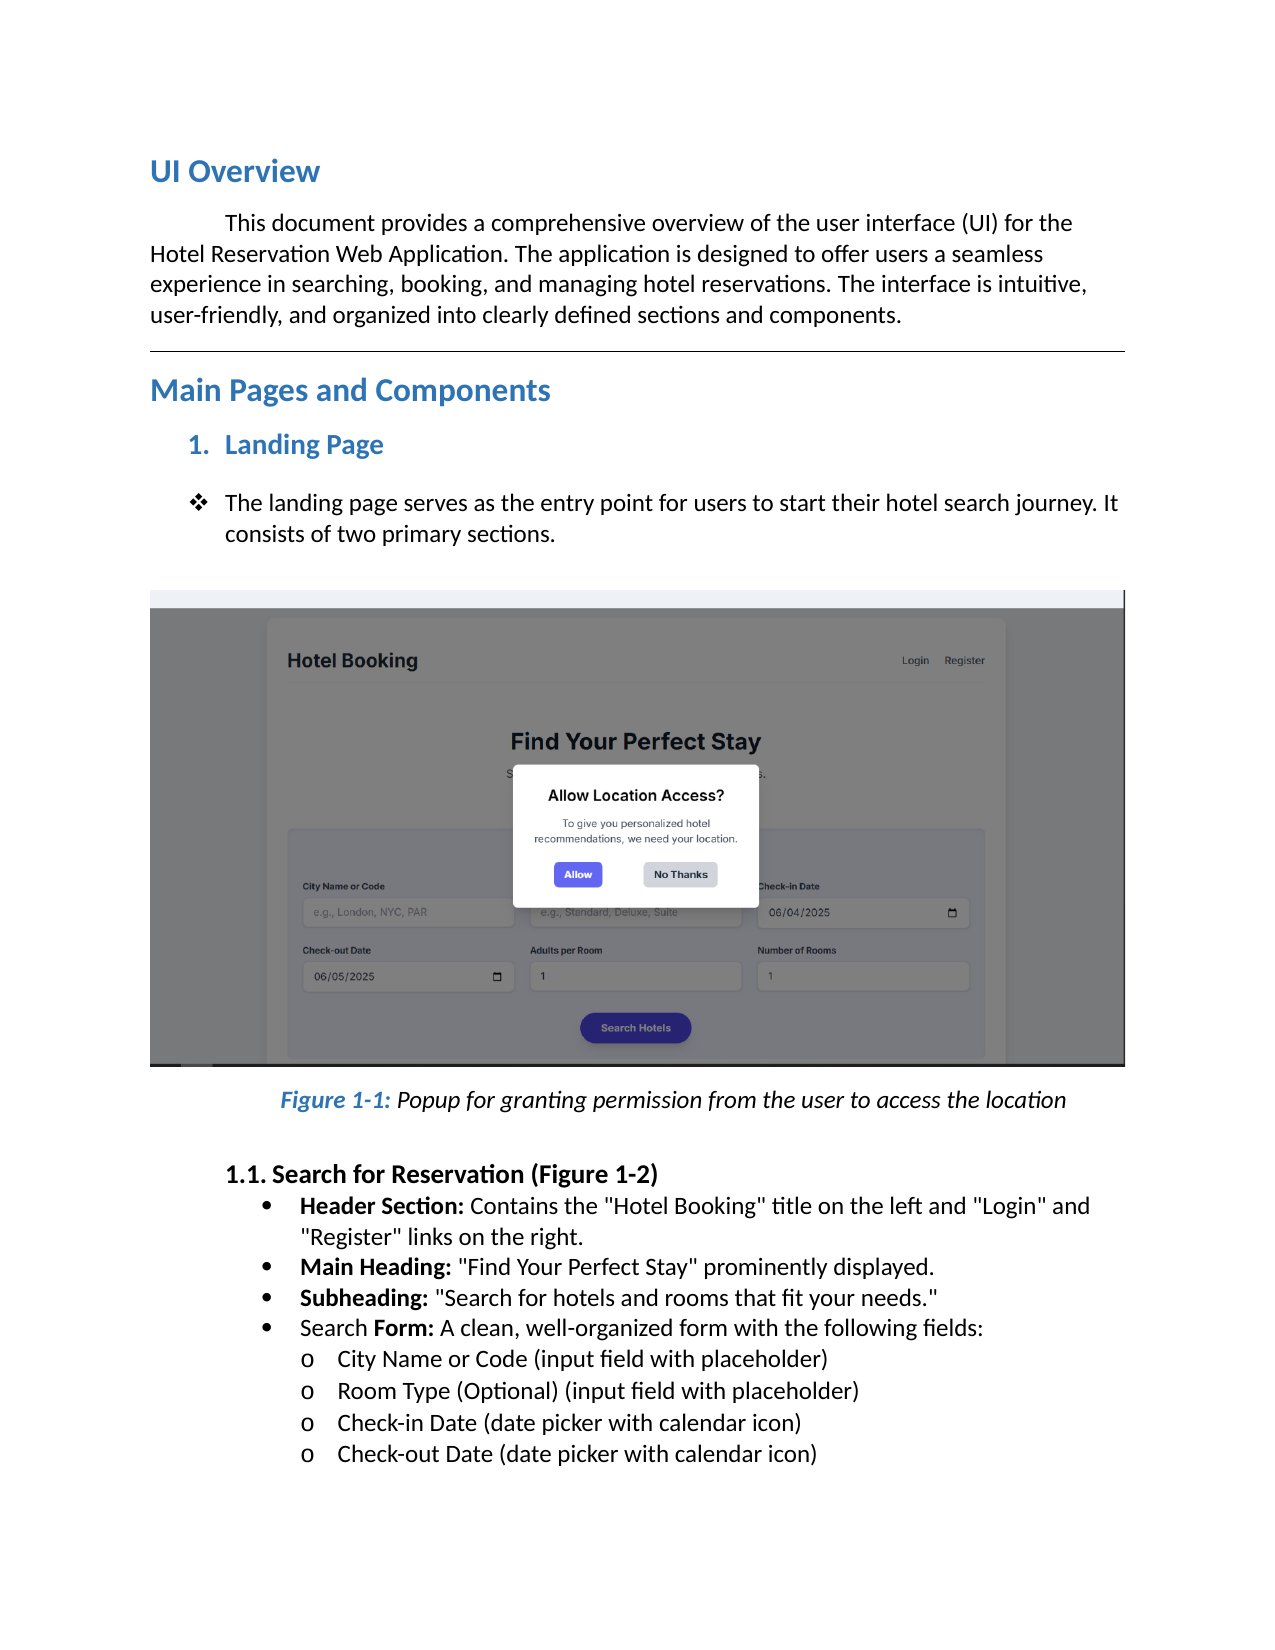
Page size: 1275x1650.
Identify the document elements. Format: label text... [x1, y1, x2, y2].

text UI Overview [150, 150, 1125, 191]
list Main Heading: "Find Your Perfect Stay" prominently displayed. [262, 1252, 1125, 1282]
list Room Type (Optional) (input field with placeholder) [300, 1375, 1125, 1407]
list Check-in Date (date picker with calendar icon) [300, 1407, 1125, 1438]
list Figure 1-1: Popup for granting permission from the user to access the location [225, 1084, 1125, 1114]
list Subheading: "Search for hotels and rooms that fit your needs." [262, 1282, 1125, 1313]
picture [150, 590, 1125, 1067]
list Landing Page [187, 426, 1125, 462]
list City Name or Code (input field with placeholder) [300, 1343, 1125, 1375]
text Main Pages and Components [150, 369, 1125, 410]
text This document provides a comprehensive overview of the user interface (UI) for the Hotel Reservation Web Application. The application is designed to offer users a seamless experience in searching, booking, and managing hotel reservations. The interface is intuitive, user-friendly, and organized into clearly defined sections and components. [150, 207, 1125, 329]
list The landing page serves as the entry point for users to start their hotel search journey. It consists of two primary sections. [187, 487, 1125, 548]
list Check-out Date (date picker with calendar icon) [300, 1438, 1125, 1470]
list Search Form: A clean, well-organized form with the following fields: [262, 1313, 1125, 1343]
list Header Section: Contains the "Hotel Booking" title on the left and "Login" and "Register" links on the right. [262, 1191, 1125, 1252]
list Search for Reservation (Figure 1-2) [225, 1157, 1125, 1191]
